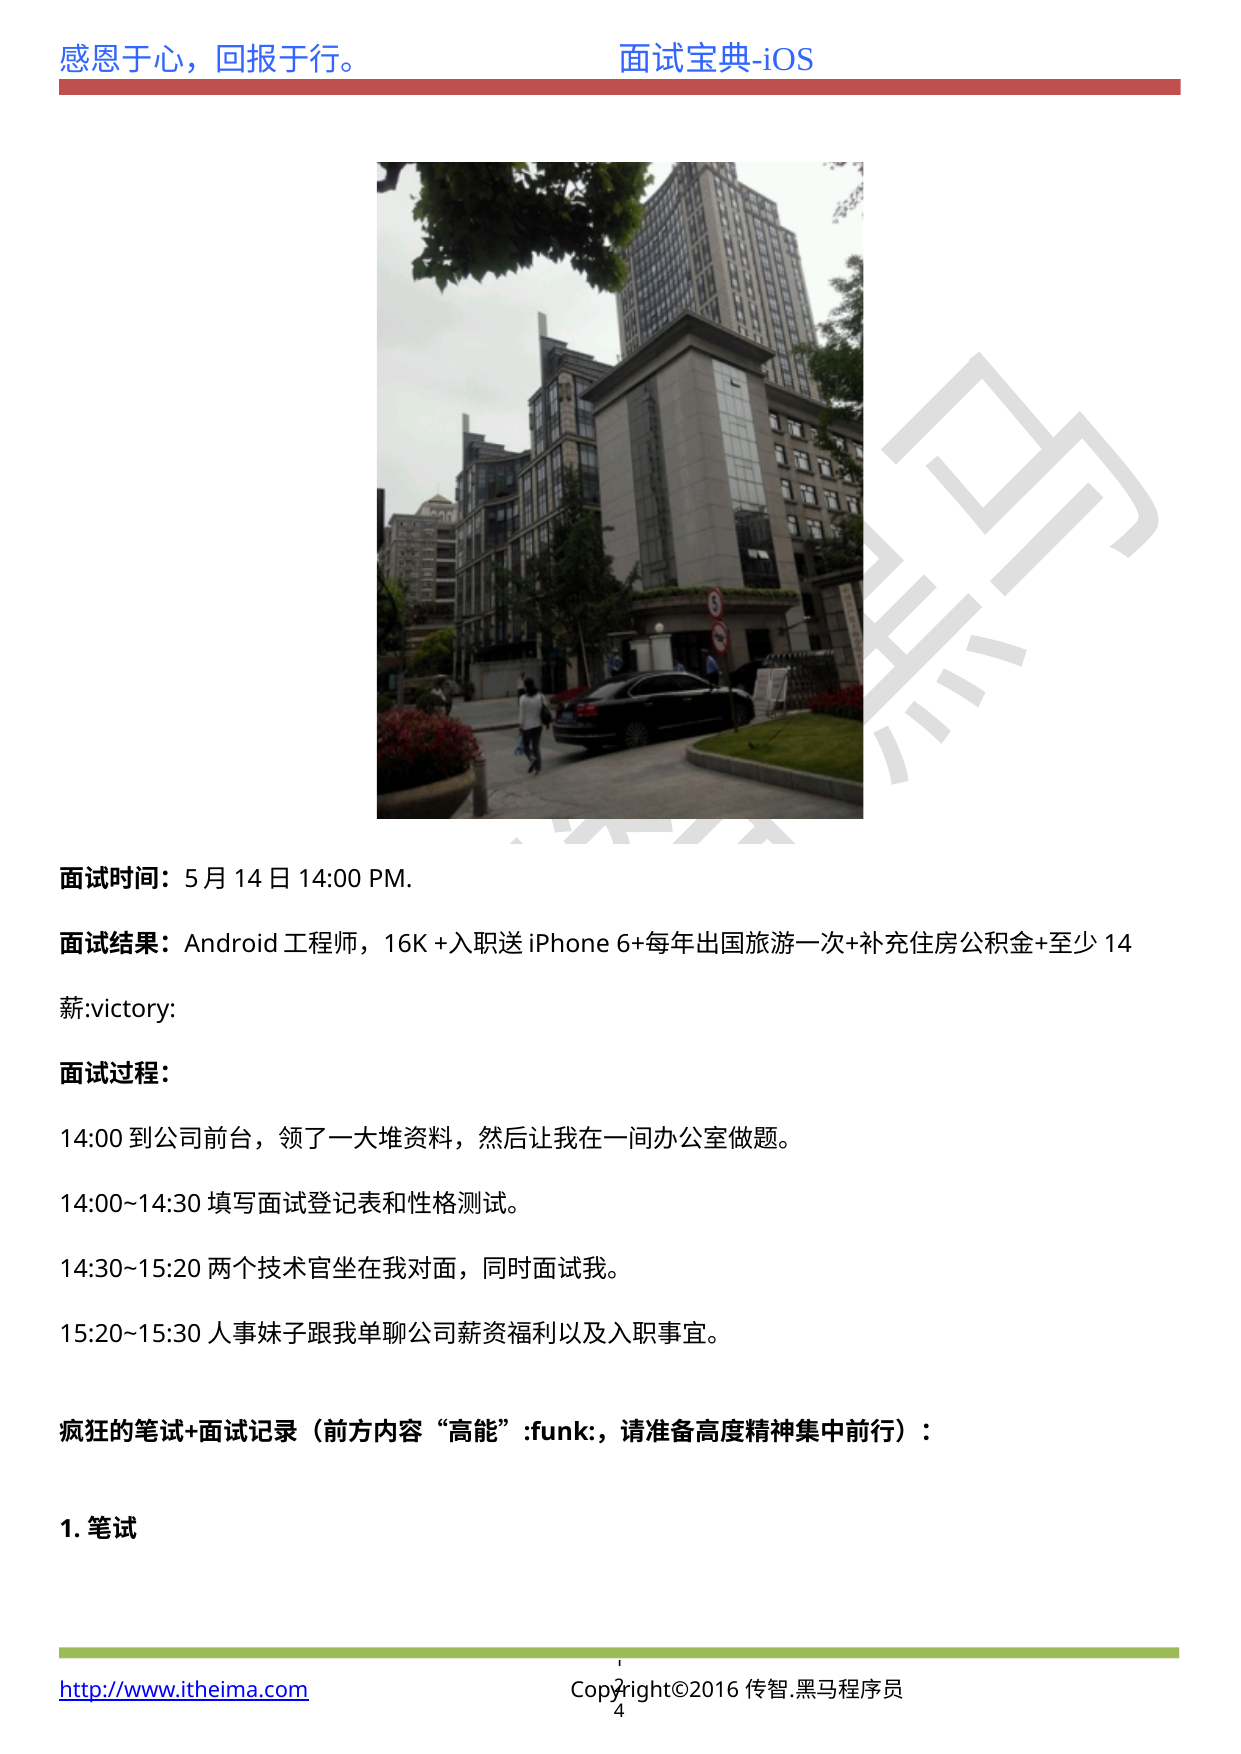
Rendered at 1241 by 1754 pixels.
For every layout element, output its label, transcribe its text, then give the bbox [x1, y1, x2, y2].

picture [376, 162, 864, 819]
text 面试结果：Android工程师，16K +入职送iPhone 6+每年出国旅游一次+补充住房公积金+至少14薪:victory: [59, 909, 1181, 1039]
text 疯狂的笔试+面试记录（前方内容“高能”:funk:，请准备高度精神集中前行）： [59, 1397, 1181, 1462]
text 14:00~14:30 填写面试登记表和性格测试。 [59, 1169, 1181, 1234]
text 1. 笔试 [59, 1494, 1181, 1559]
text 面试过程： [59, 1039, 1181, 1104]
picture [59, 79, 1181, 95]
picture [59, 1646, 1183, 1660]
text 14:30~15:20 两个技术官坐在我对面，同时面试我。 [59, 1234, 1181, 1299]
text 面试时间：5月14日 14:00 PM. [59, 844, 1181, 909]
text 14:00到公司前台，领了一大堆资料，然后让我在一间办公室做题。 [59, 1104, 1181, 1169]
text 15:20~15:30 人事妹子跟我单聊公司薪资福利以及入职事宜。 [59, 1299, 1181, 1364]
